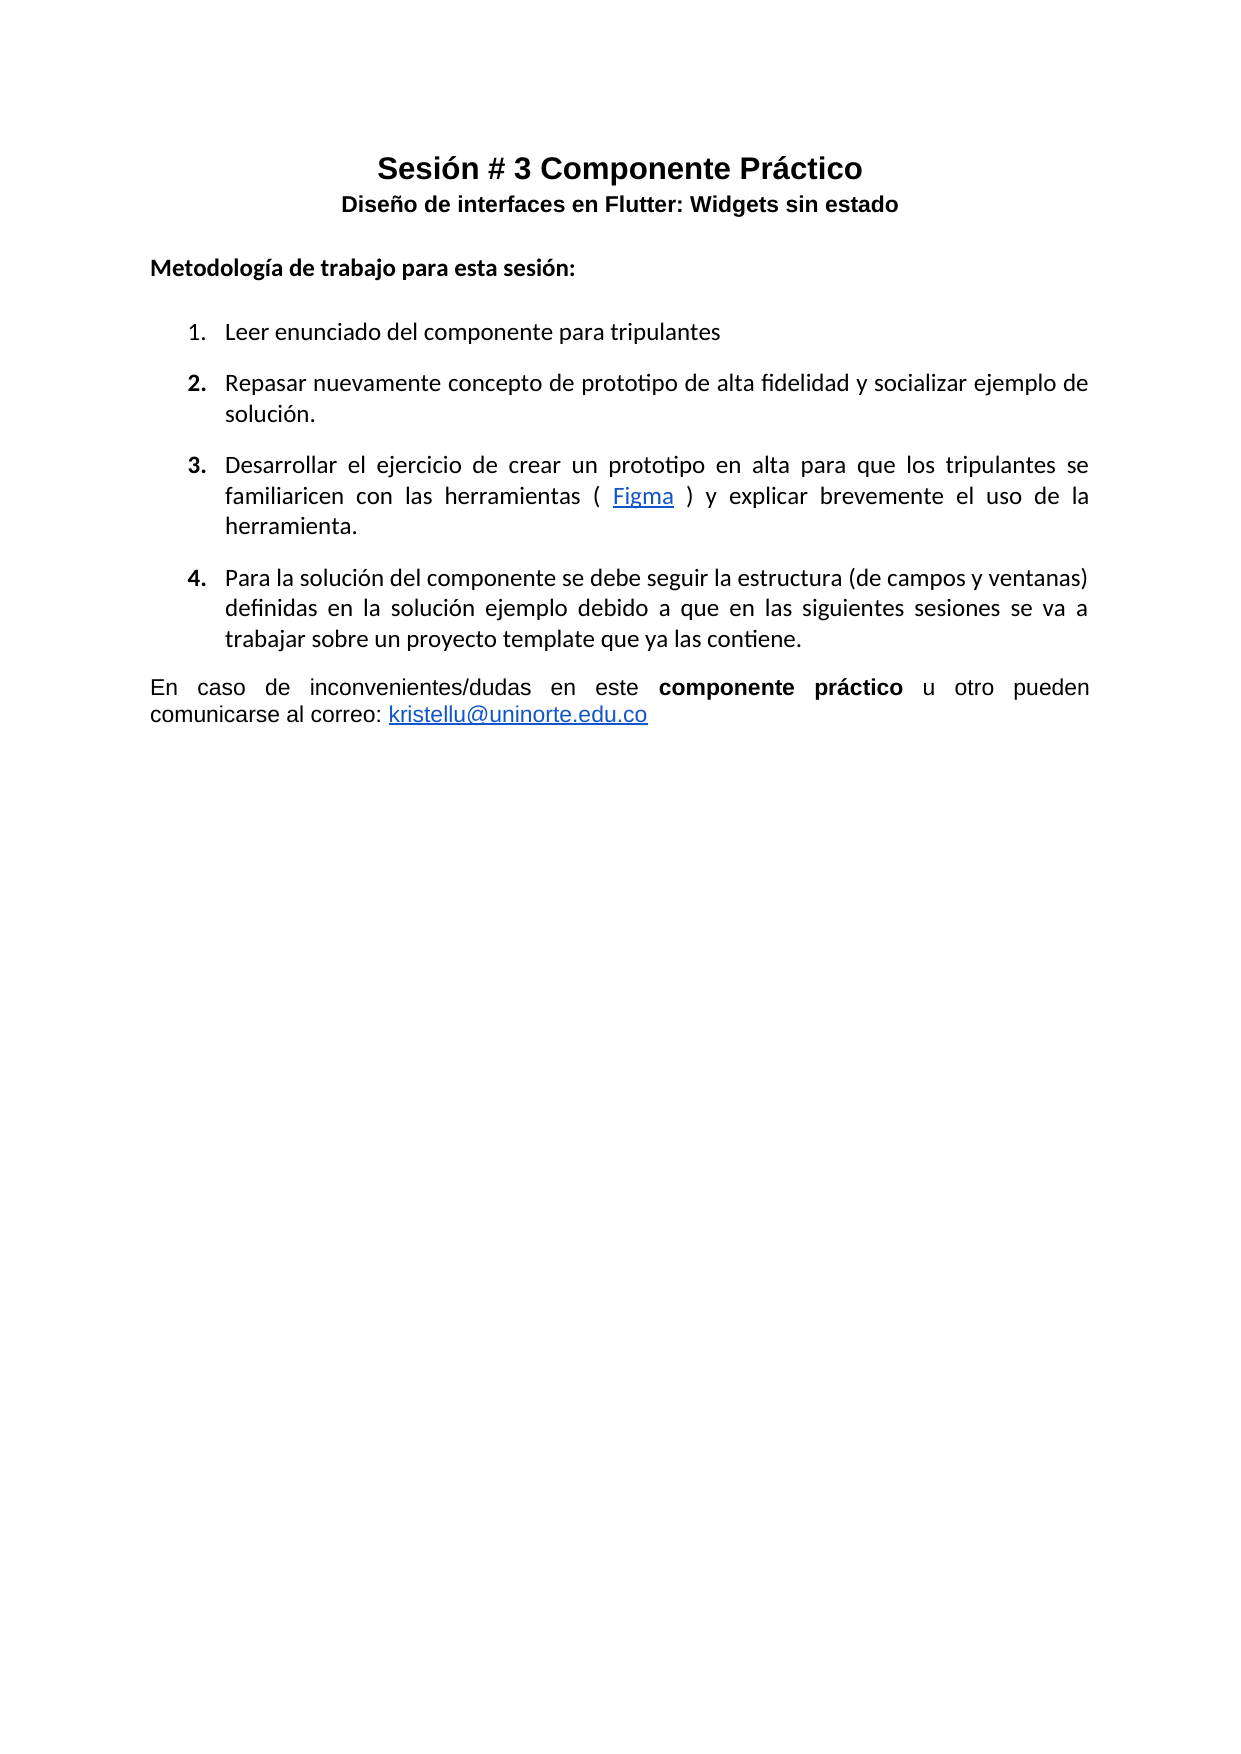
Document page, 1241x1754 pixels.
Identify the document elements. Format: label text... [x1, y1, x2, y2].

list Leer enunciado del componente para tripulantes [187, 316, 1090, 347]
text Metodología de trabajo para esta sesión: [150, 252, 1090, 312]
text Diseño de interfaces en Flutter: Widgets sin estado [150, 191, 1090, 218]
text Sesión # 3 Componente Práctico [150, 150, 1090, 186]
list Desarrollar el ejercicio de crear un prototipo en alta para que los tripulantes se familiaricen con las herramientas ( Figma ) y explicar brevemente el uso de la herramienta. [187, 449, 1090, 541]
list Repasar nuevamente concepto de prototipo de alta fidelidad y socializar ejemplo de solución. [187, 368, 1090, 429]
list Para la solución del componente se debe seguir la estructura (de campos y ventanas) definidas en la solución ejemplo debido a que en las siguientes sesiones se va a trabajar sobre un proyecto template que ya las contiene. [187, 562, 1090, 653]
text En caso de inconvenientes/dudas en este componente práctico u otro pueden comunicarse al correo: kristellu@uninorte.edu.co [150, 674, 1090, 727]
